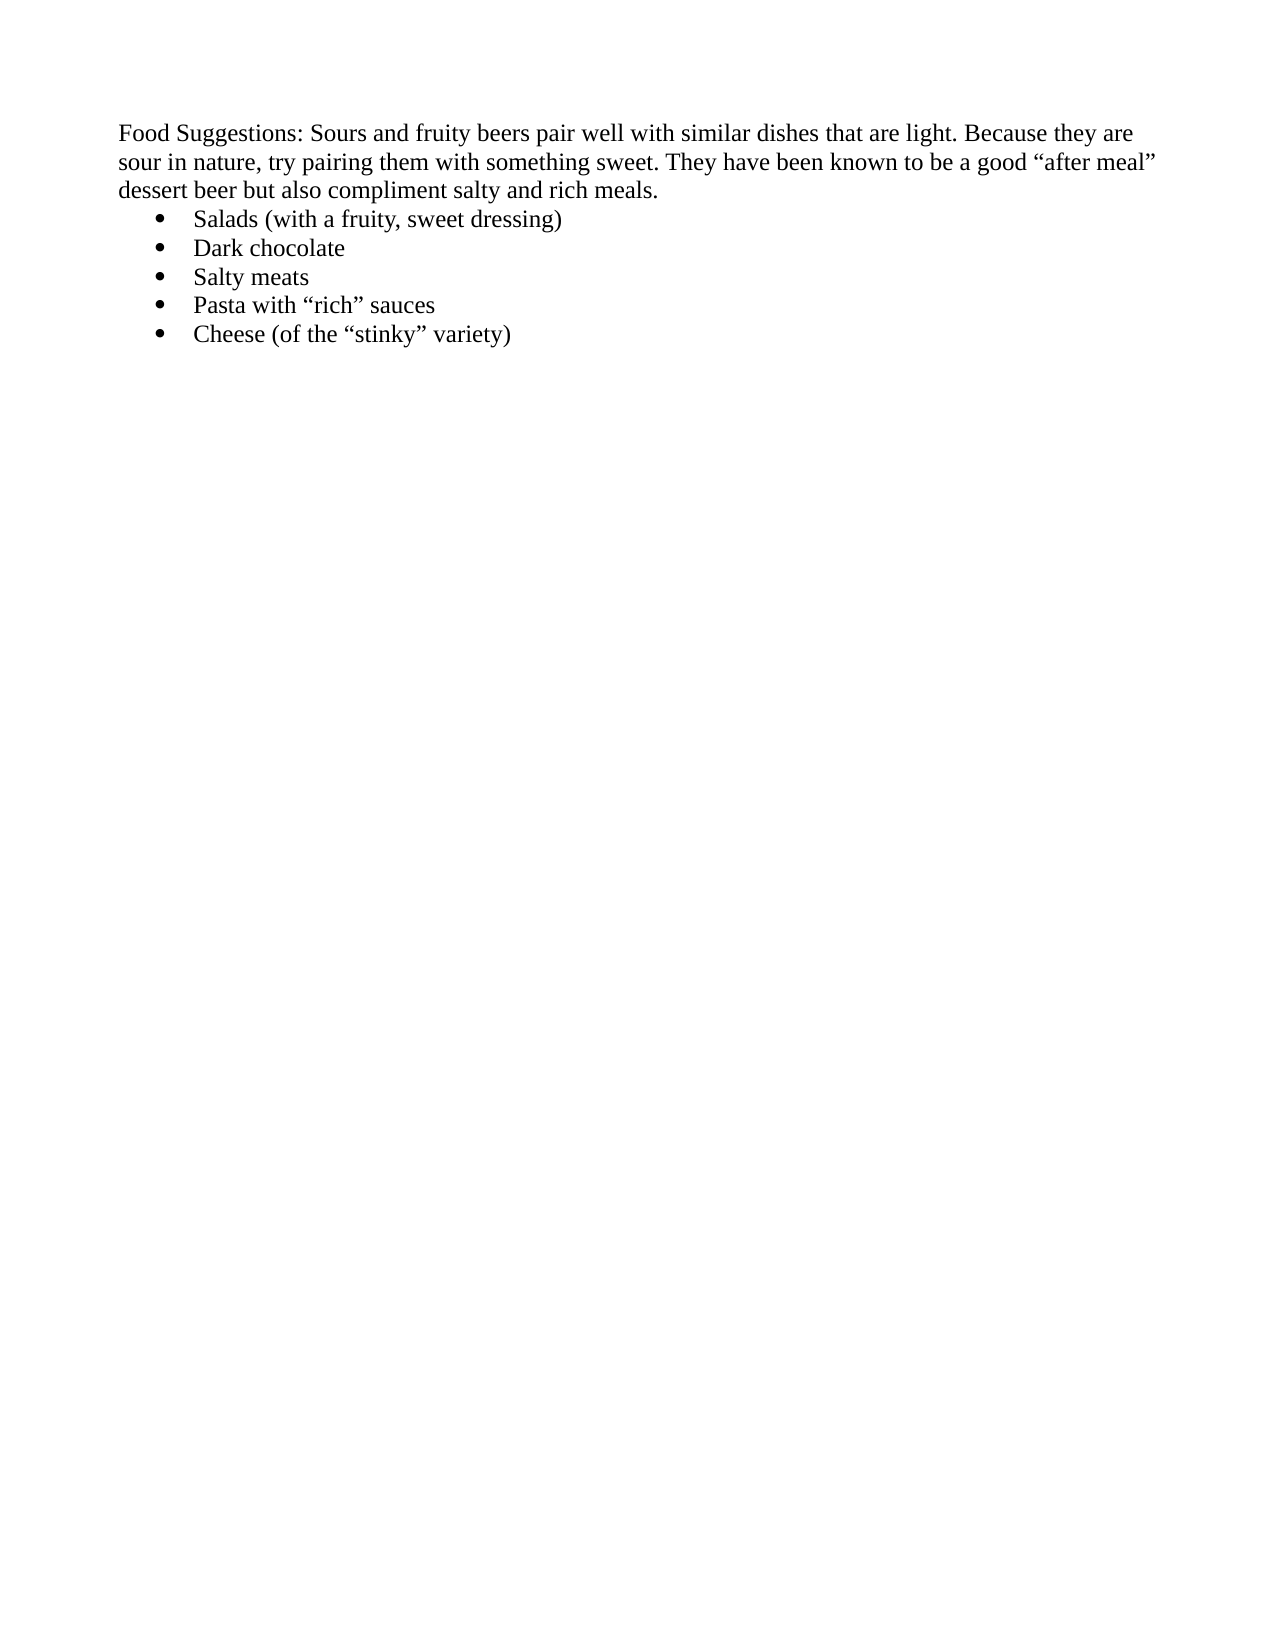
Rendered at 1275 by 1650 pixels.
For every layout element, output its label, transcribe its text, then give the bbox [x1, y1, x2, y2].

list Cheese (of the “stinky” variety) [156, 319, 1157, 348]
text Food Suggestions: Sours and fruity beers pair well with similar dishes that are light. Because they are sour in nature, try pairing them with something sweet. They have been known to be a good “after meal” dessert beer but also compliment salty and rich meals. [118, 118, 1157, 204]
list Pasta with “rich” sauces [156, 291, 1157, 319]
list Salads (with a fruity, sweet dressing) [156, 204, 1157, 233]
list Salty meats [156, 262, 1157, 291]
list Dark chocolate [156, 233, 1157, 262]
